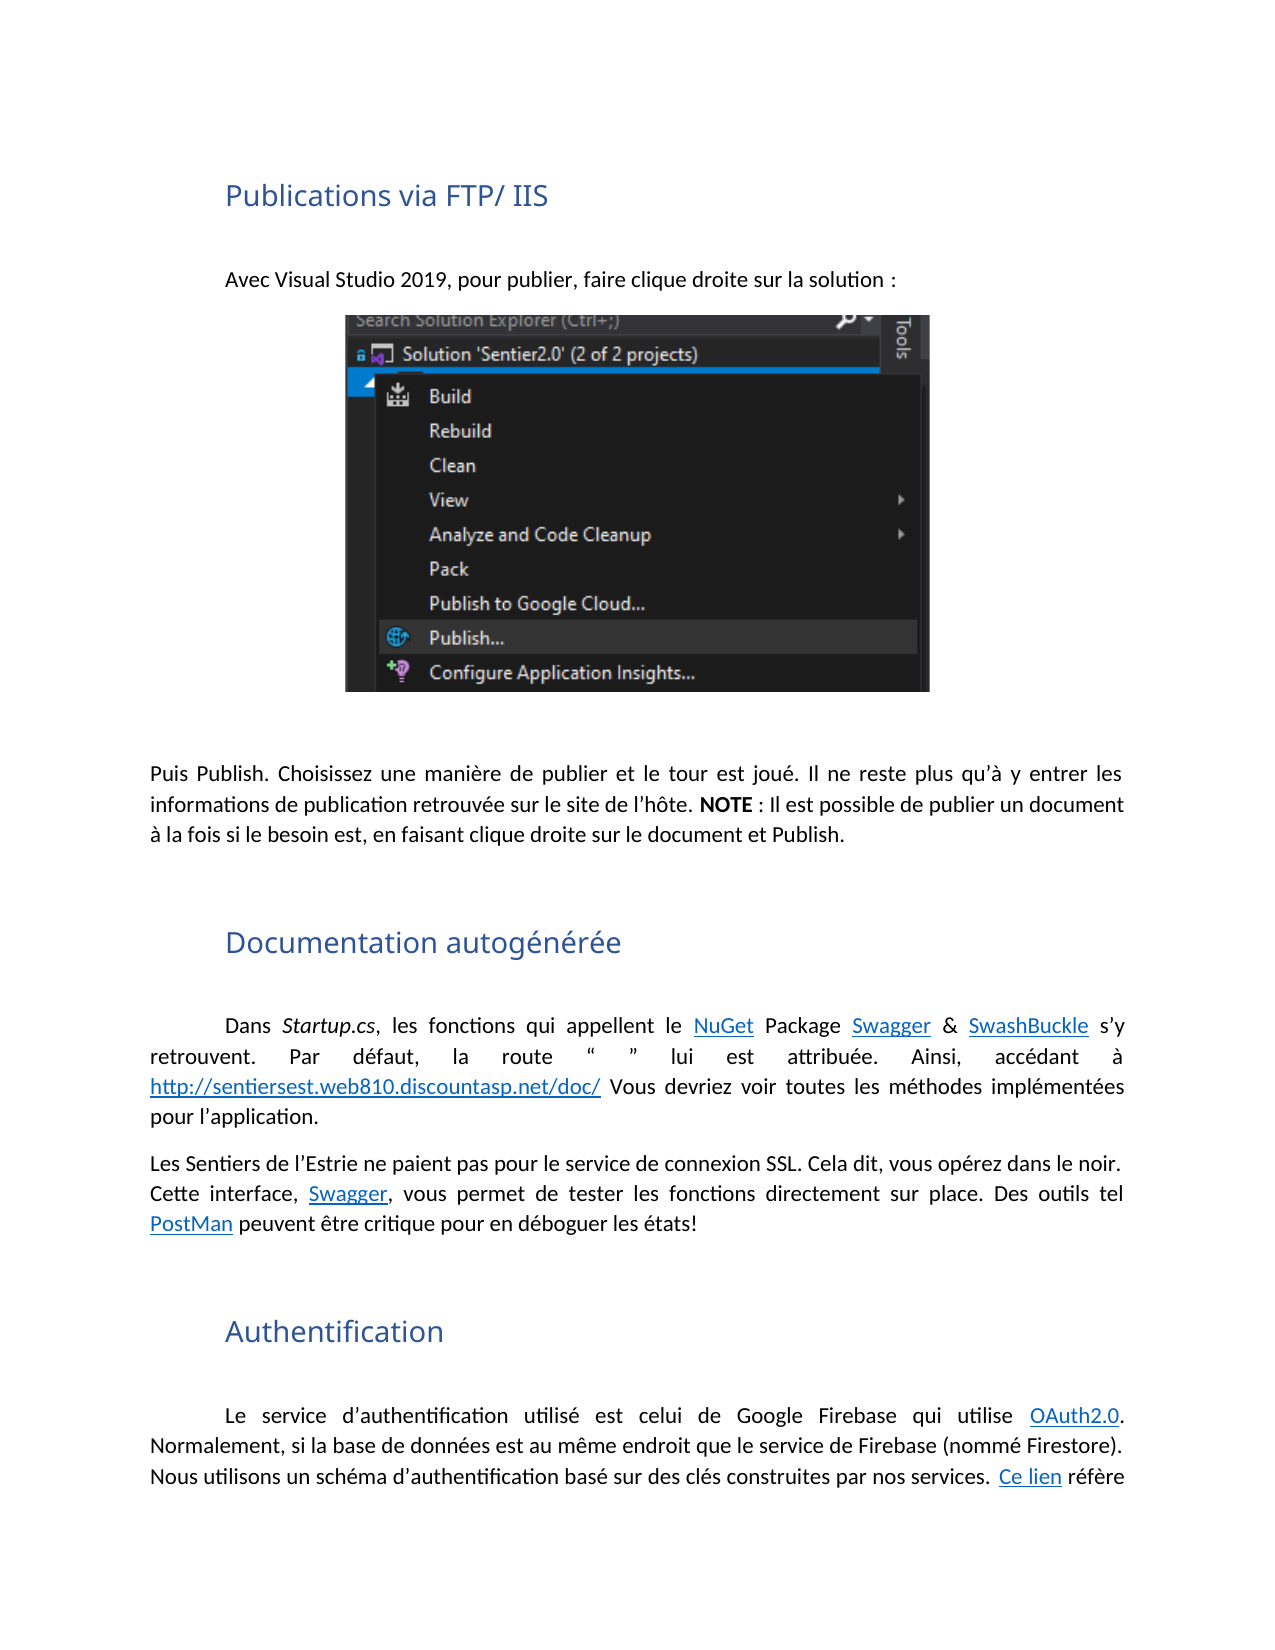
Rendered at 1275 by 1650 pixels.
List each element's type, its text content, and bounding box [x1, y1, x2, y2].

text Dans Startup.cs, les fonctions qui appellent le NuGet Package Swagger & SwashBuckle s’y retrouvent. Par défaut, la route “ ” lui est attribuée. Ainsi, accédant à http://sentiersest.web810.discountasp.net/doc/ Vous devriez voir toutes les méthodes implémentées pour l’application. [150, 1012, 1125, 1130]
picture [345, 315, 930, 692]
text Puis Publish. Choisissez une manière de publier et le tour est joué. Il ne reste plus qu’à y entrer les informations de publication retrouvée sur le site de l’hôte. NOTE : Il est possible de publier un document à la fois si le besoin est, en faisant clique droite sur le document et Publish. [150, 759, 1125, 848]
subtitle Documentation autogénérée [150, 922, 1125, 962]
text Les Sentiers de l’Estrie ne paient pas pour le service de connexion SSL. Cela dit, vous opérez dans le noir. Cette interface, Swagger, vous permet de tester les fonctions directement sur place. Des outils tel PostMan peuvent être critique pour en déboguer les états! [150, 1149, 1125, 1238]
text Avec Visual Studio 2019, pour publier, faire clique droite sur la solution : [150, 265, 1125, 293]
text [150, 1401, 1125, 1490]
subtitle Publications via FTP/ IIS [150, 175, 1125, 215]
subtitle Authentification [150, 1312, 1125, 1351]
